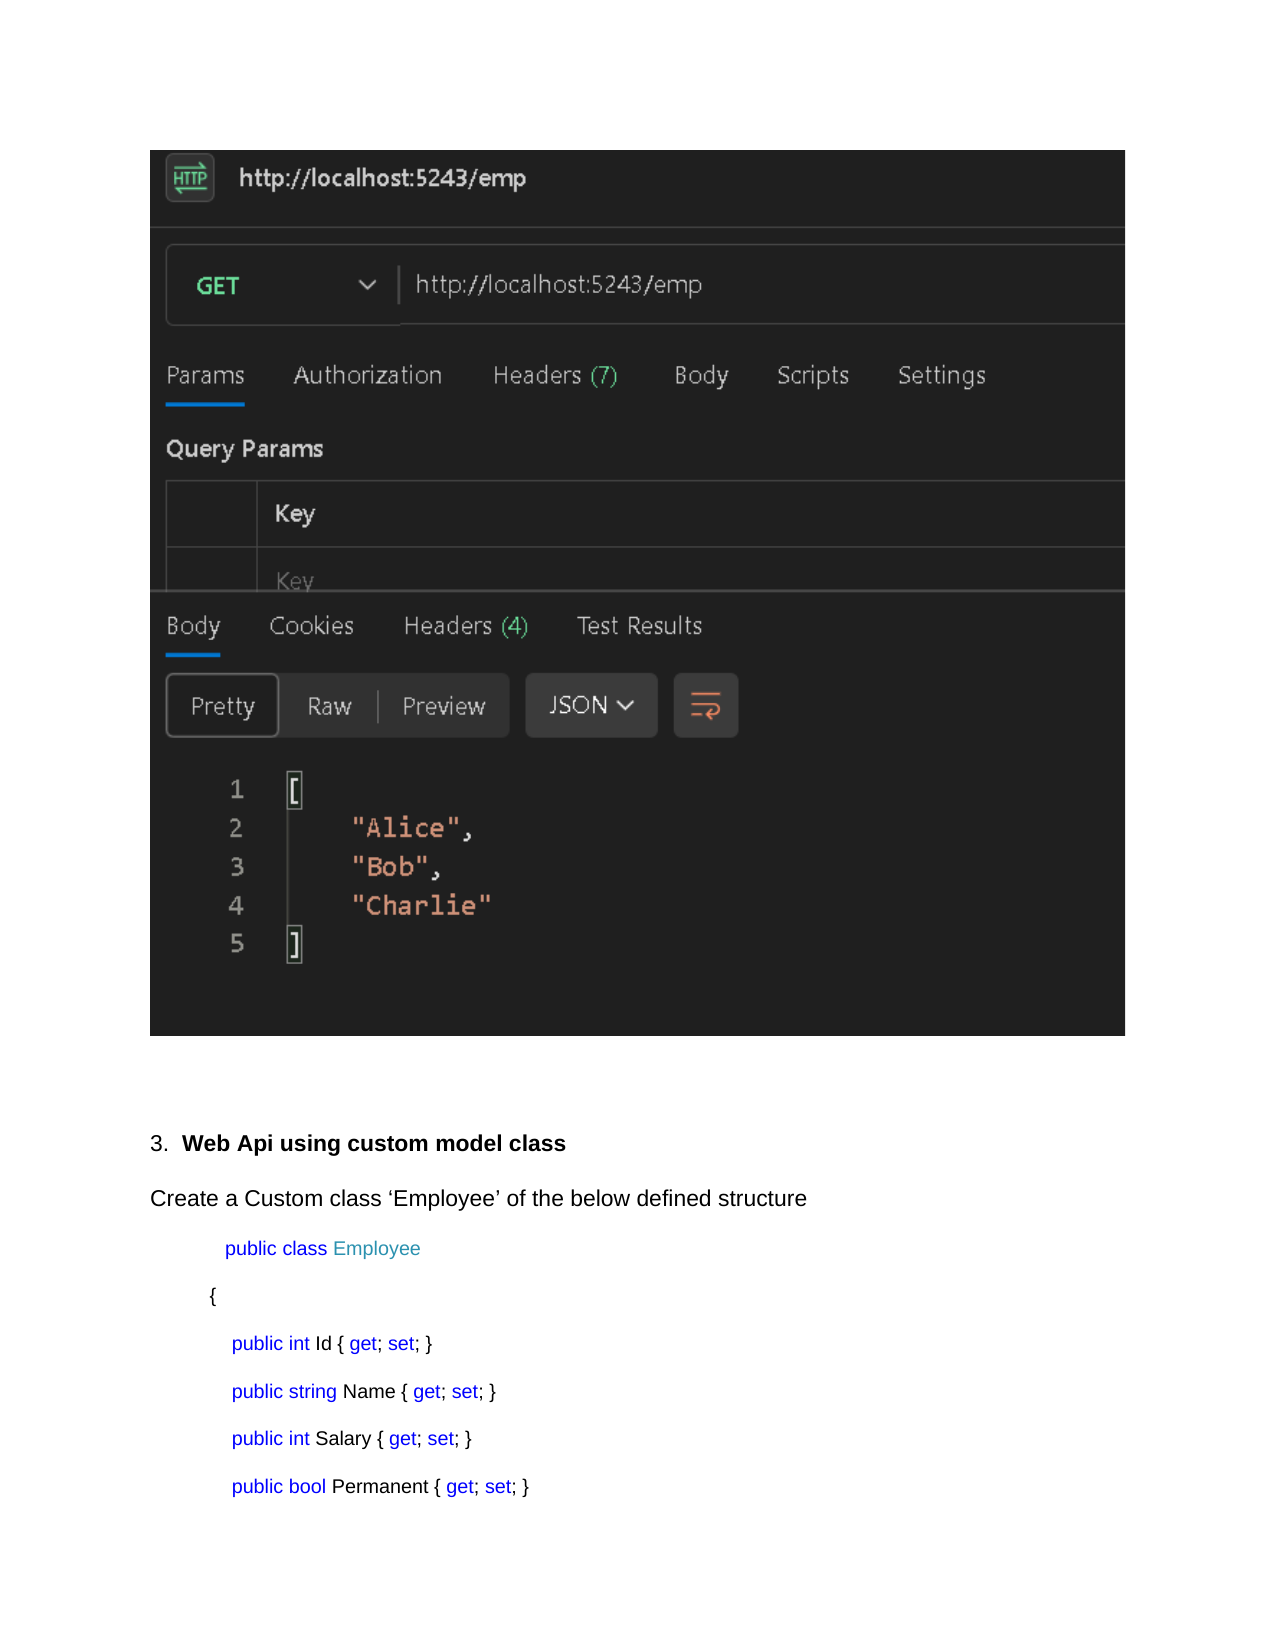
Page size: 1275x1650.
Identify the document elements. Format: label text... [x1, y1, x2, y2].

text Create a Custom class ‘Employee’ of the below defined structure [150, 1185, 1125, 1211]
text public int Salary { get; set; } [187, 1427, 1125, 1450]
text { [187, 1284, 1125, 1307]
text public string Name { get; set; } [187, 1379, 1125, 1402]
text public bool Permanent { get; set; } [187, 1475, 1125, 1498]
text public int Id { get; set; } [187, 1332, 1125, 1354]
picture [150, 150, 1125, 1036]
text public class Employee [187, 1236, 1125, 1259]
text 3. Web Api using custom model class [150, 1130, 1125, 1156]
